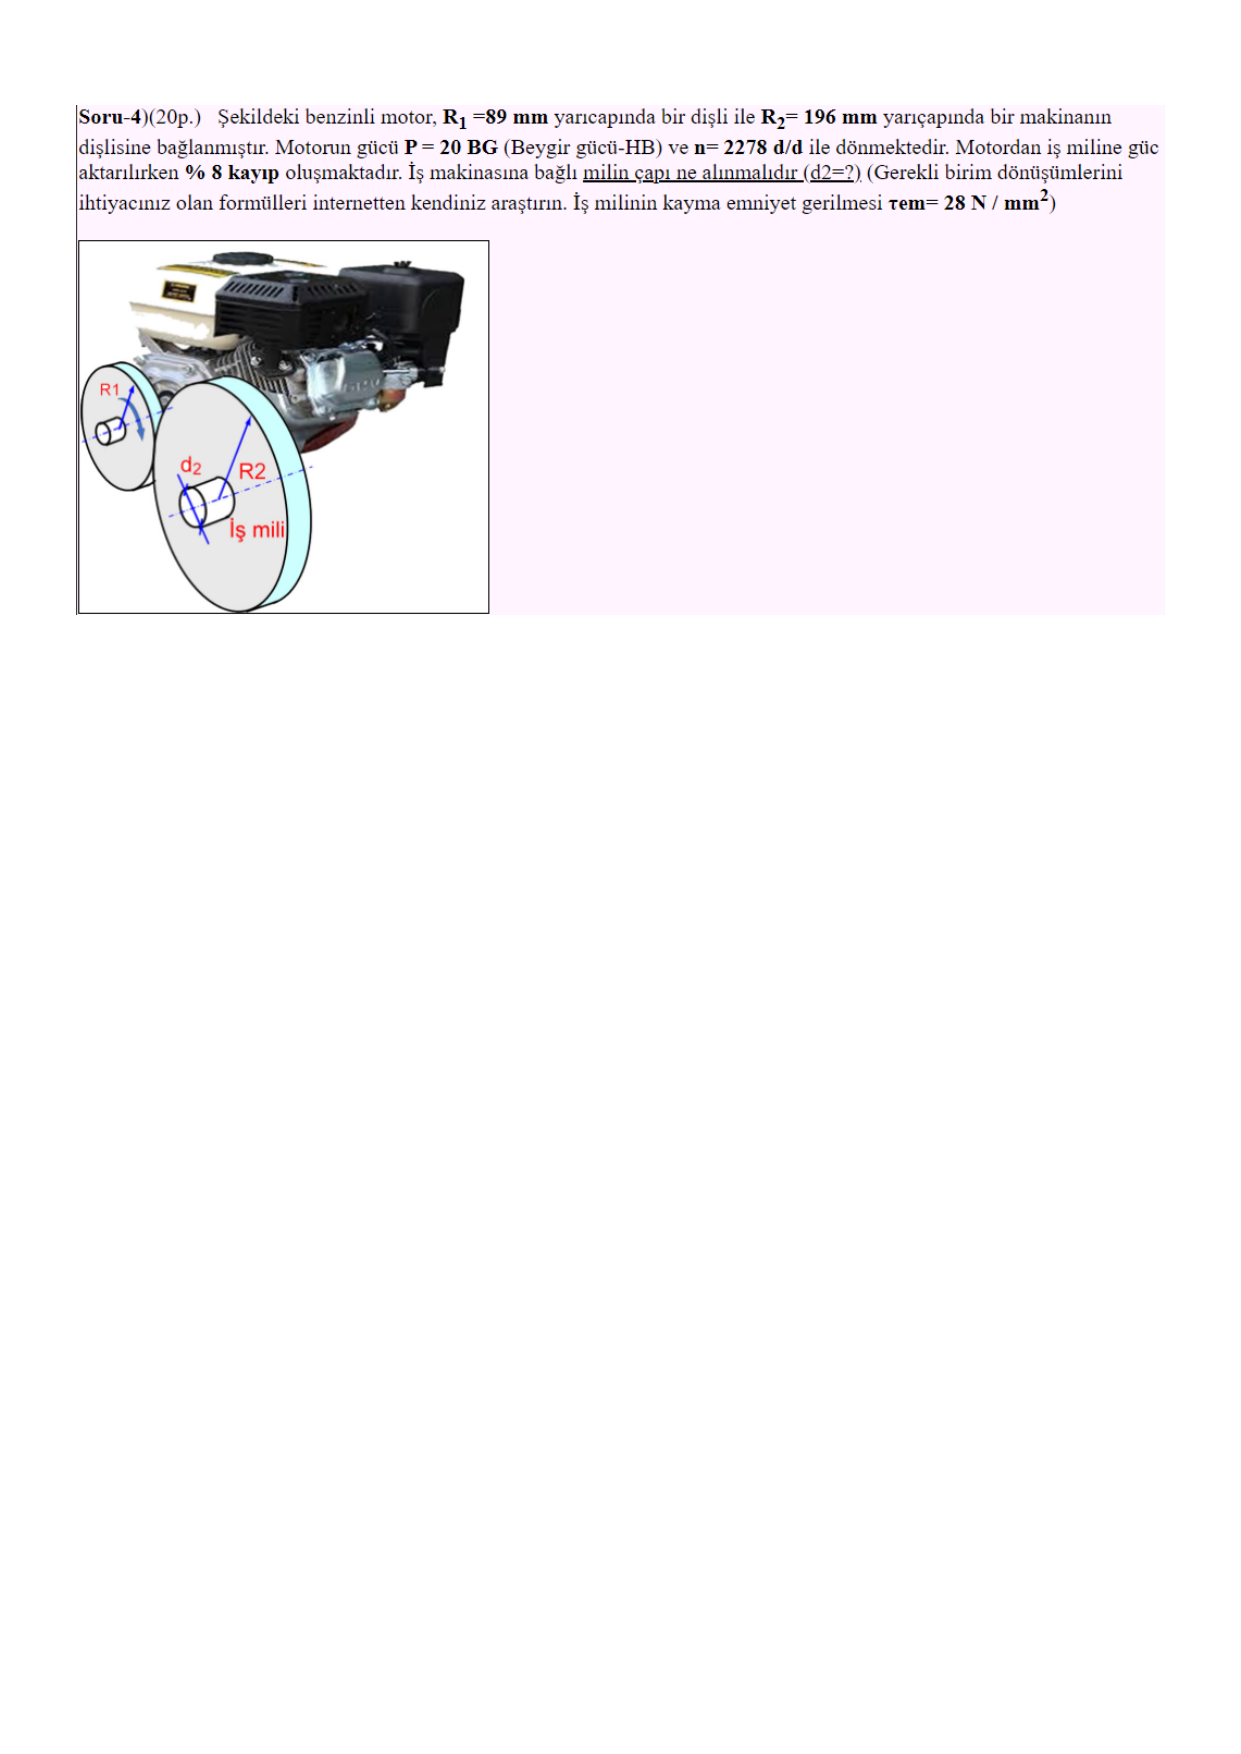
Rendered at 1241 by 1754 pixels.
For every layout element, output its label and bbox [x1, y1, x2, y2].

picture [75, 105, 1166, 615]
